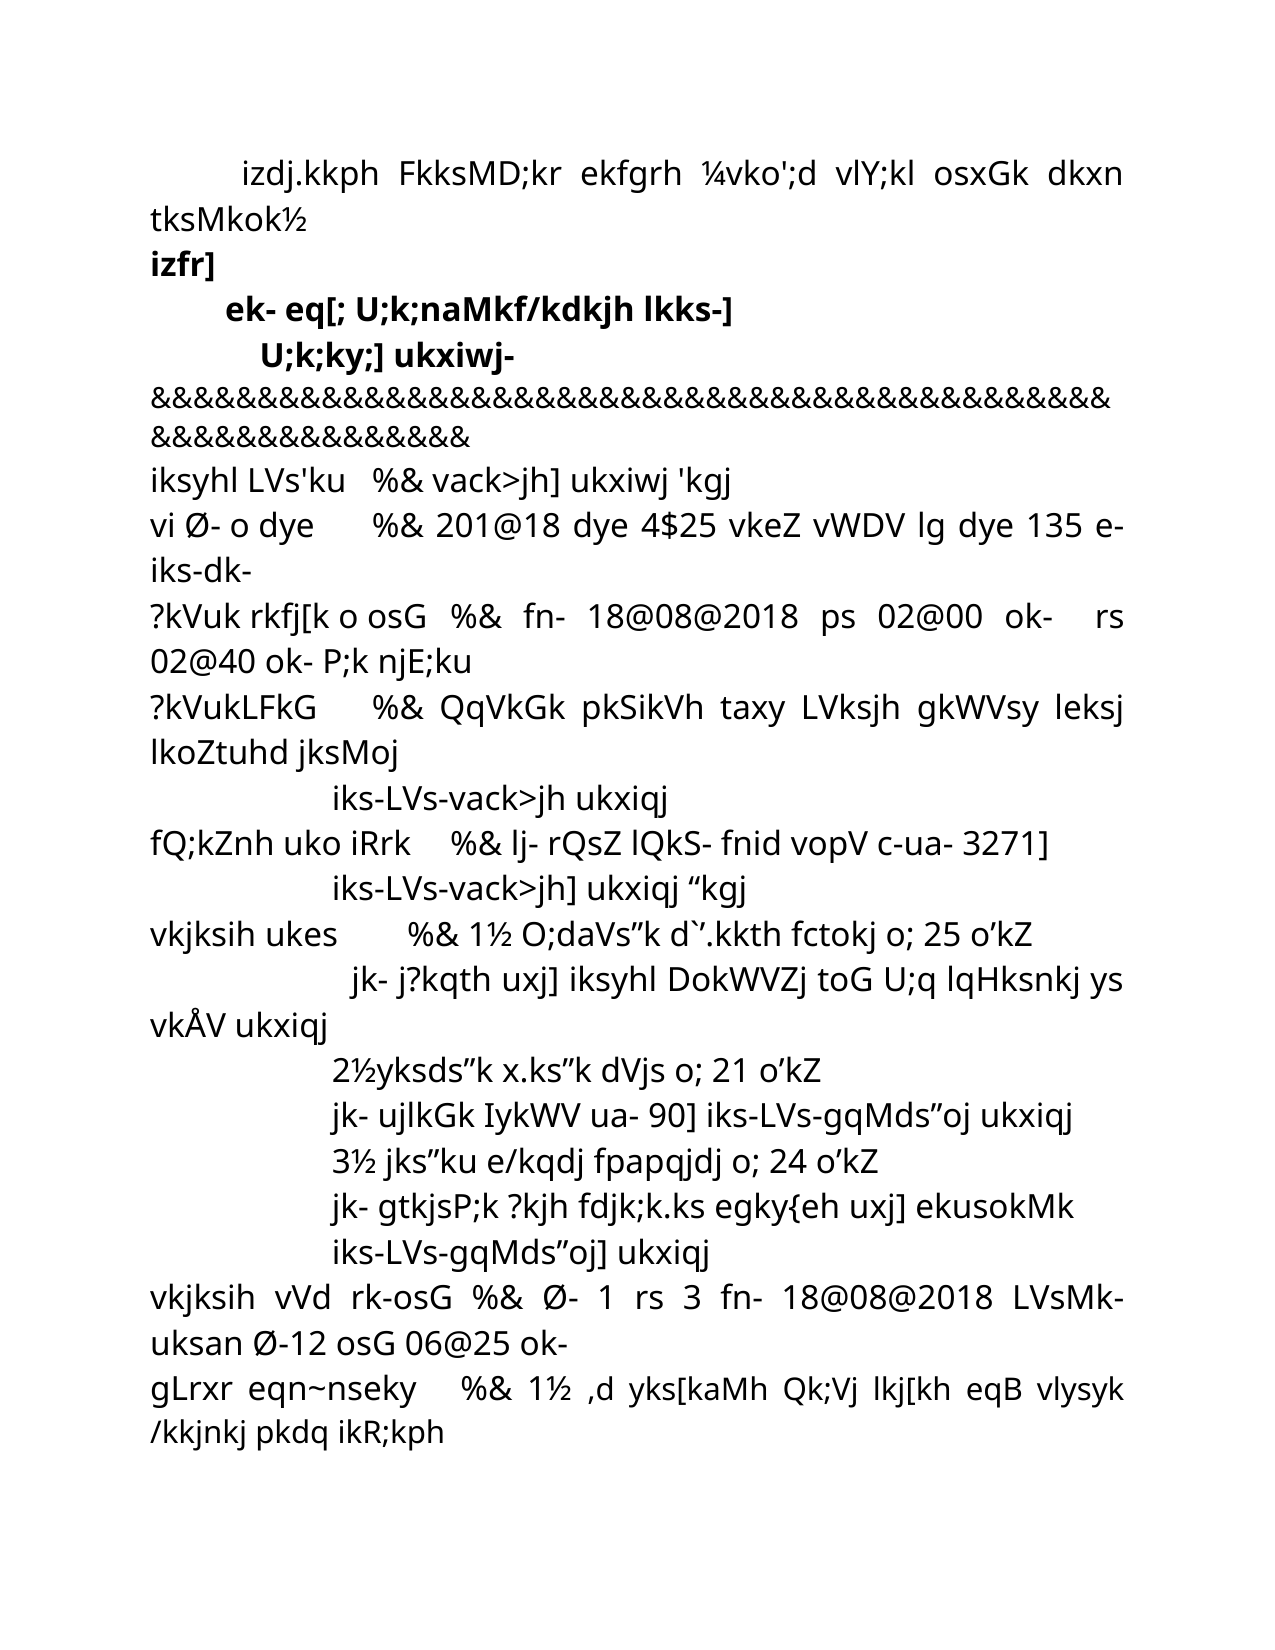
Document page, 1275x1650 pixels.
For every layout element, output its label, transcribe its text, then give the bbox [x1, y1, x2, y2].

text ?kVuk rkfj[k o osG %& fn- 18@08@2018 ps 02@00 ok- rs 02@40 ok- P;k njE;ku [150, 593, 1125, 683]
text ?kVukLFkG %& QqVkGk pkSikVh taxy LVksjh gkWVsy leksj lkoZtuhd jksMoj [150, 683, 1125, 774]
text iks-LVs-gqMds”oj] ukxiqj [150, 1228, 1125, 1274]
text izdj.kkph FkksMD;kr ekfgrh ¼vko';d vlY;kl osxGk dkxn tksMkok½ [150, 150, 1125, 241]
text fQ;kZnh uko iRrk %& lj- rQsZ lQkS- fnid vopV c-ua- 3271] [150, 820, 1125, 865]
text izfr] [150, 241, 1125, 286]
text jk- gtkjsP;k ?kjh fdjk;k.ks egky{eh uxj] ekusokMk [150, 1183, 1125, 1228]
text &&&&&&&&&&&&&&&&&&&&&&&&&&&&&&&&&&&&&&&&&&&&&&&&&&&&&&&&&&&& [150, 377, 1125, 456]
text iksyhl LVs'ku %& vack>jh] ukxiwj 'kgj [150, 456, 1125, 502]
text vi Ø- o dye %& 201@18 dye 4$25 vkeZ vWDV lg dye 135 e-iks-dk- [150, 502, 1125, 593]
text iks-LVs-vack>jh ukxiqj [150, 774, 1125, 820]
text iks-LVs-vack>jh] ukxiqj “kgj [150, 865, 1125, 911]
text jk- j?kqth uxj] iksyhl DokWVZj toG U;q lqHksnkj ys vkÅV ukxiqj [150, 956, 1125, 1047]
text 2½yksds”k x.ks”k dVjs o; 21 o’kZ [150, 1047, 1125, 1092]
text 3½ jks”ku e/kqdj fpapqjdj o; 24 o’kZ [150, 1138, 1125, 1183]
text jk- ujlkGk IykWV ua- 90] iks-LVs-gqMds”oj ukxiqj [150, 1092, 1125, 1138]
text U;k;ky;] ukxiwj- [150, 332, 1125, 377]
text gLrxr eqn~nseky %& 1½ ,d yks[kaMh Qk;Vj lkj[kh eqB vlysyk /kkjnkj pkdq ikR;kph [150, 1365, 1125, 1453]
text vkjksih vVd rk-osG %& Ø- 1 rs 3 fn- 18@08@2018 LVsMk- uksan Ø-12 osG 06@25 ok- [150, 1274, 1125, 1365]
text ek- eq[; U;k;naMkf/kdkjh lkks-] [150, 286, 1125, 332]
text vkjksih ukes %& 1½ O;daVs”k d`’.kkth fctokj o; 25 o’kZ [150, 911, 1125, 956]
